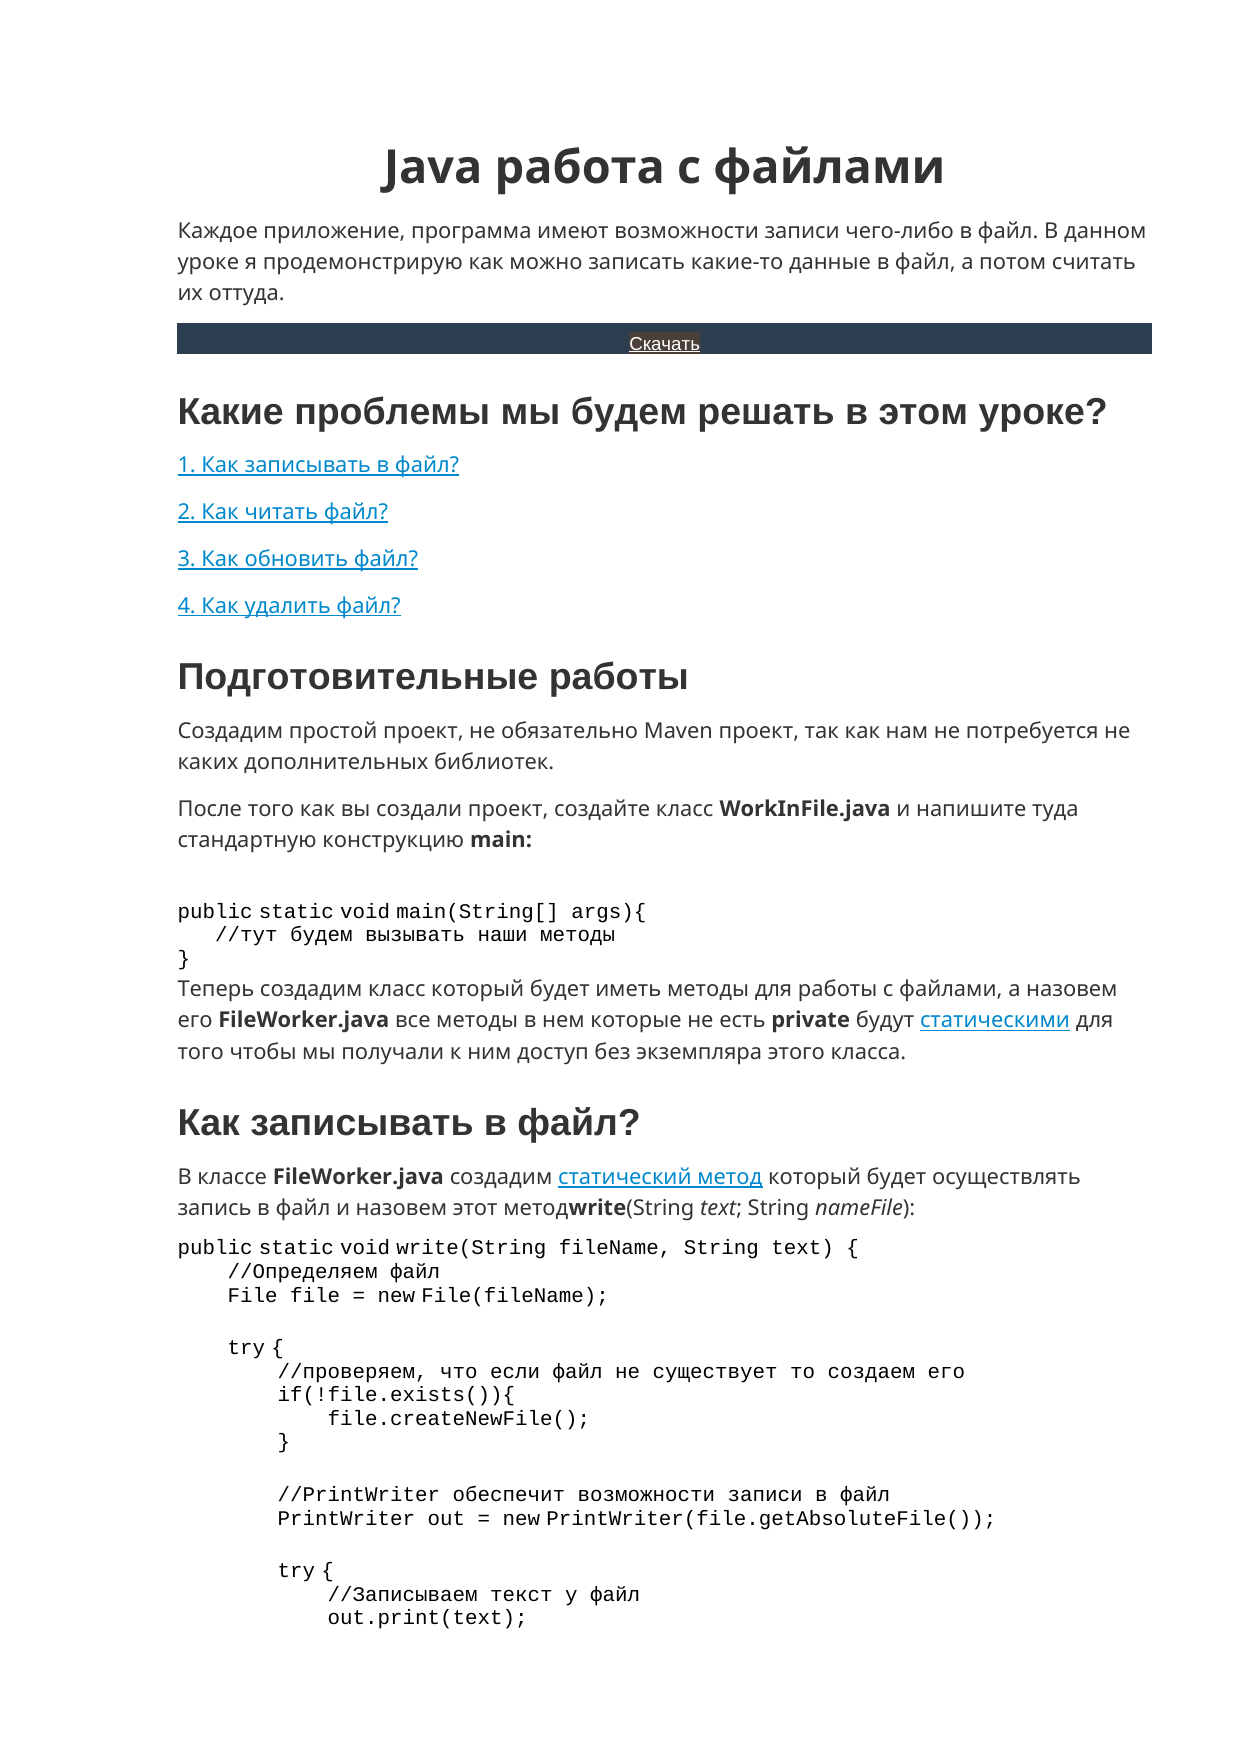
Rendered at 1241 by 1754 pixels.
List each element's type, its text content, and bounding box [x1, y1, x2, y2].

text 3. Как обновить файл? [177, 541, 1152, 573]
text Скачать [177, 323, 1152, 354]
text Java работа с файлами [177, 134, 1152, 198]
text 1. Как записывать в файл? [177, 448, 1152, 479]
text После того как вы создали проект, создайте класс WorkInFile.java и напишите туда стандартную конструкцию main: [177, 791, 1152, 854]
table_header public static void main(String[] args){ //тут будем вызывать наши методы } [177, 901, 1240, 972]
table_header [177, 1237, 1240, 1631]
text Как записывать в файл? [177, 1081, 1152, 1143]
text В классе FileWorker.java создадим статический метод который будет осуществлять запись в файл и назовем этот методwrite(String text; String nameFile): [177, 1159, 1152, 1222]
text Создадим простой проект, не обязательно Maven проект, так как нам не потребуется не каких дополнительных библиотек. [177, 713, 1152, 776]
text 4. Как удалить файл? [177, 588, 1152, 619]
text Теперь создадим класс который будет иметь методы для работы с файлами, а назовем его FileWorker.java все методы в нем которые не есть private будут статическими для того чтобы мы получали к ним доступ без экземпляра этого класса. [177, 972, 1152, 1065]
text Каждое приложение, программа имеют возможности записи чего-либо в файл. В данном уроке я продемонстрирую как можно записать какие-то данные в файл, а потом считать их оттуда. [177, 213, 1152, 307]
text Какие проблемы мы будем решать в этом уроке? [177, 369, 1152, 432]
text Подготовительные работы [177, 635, 1152, 698]
text 2. Как читать файл? [177, 494, 1152, 526]
